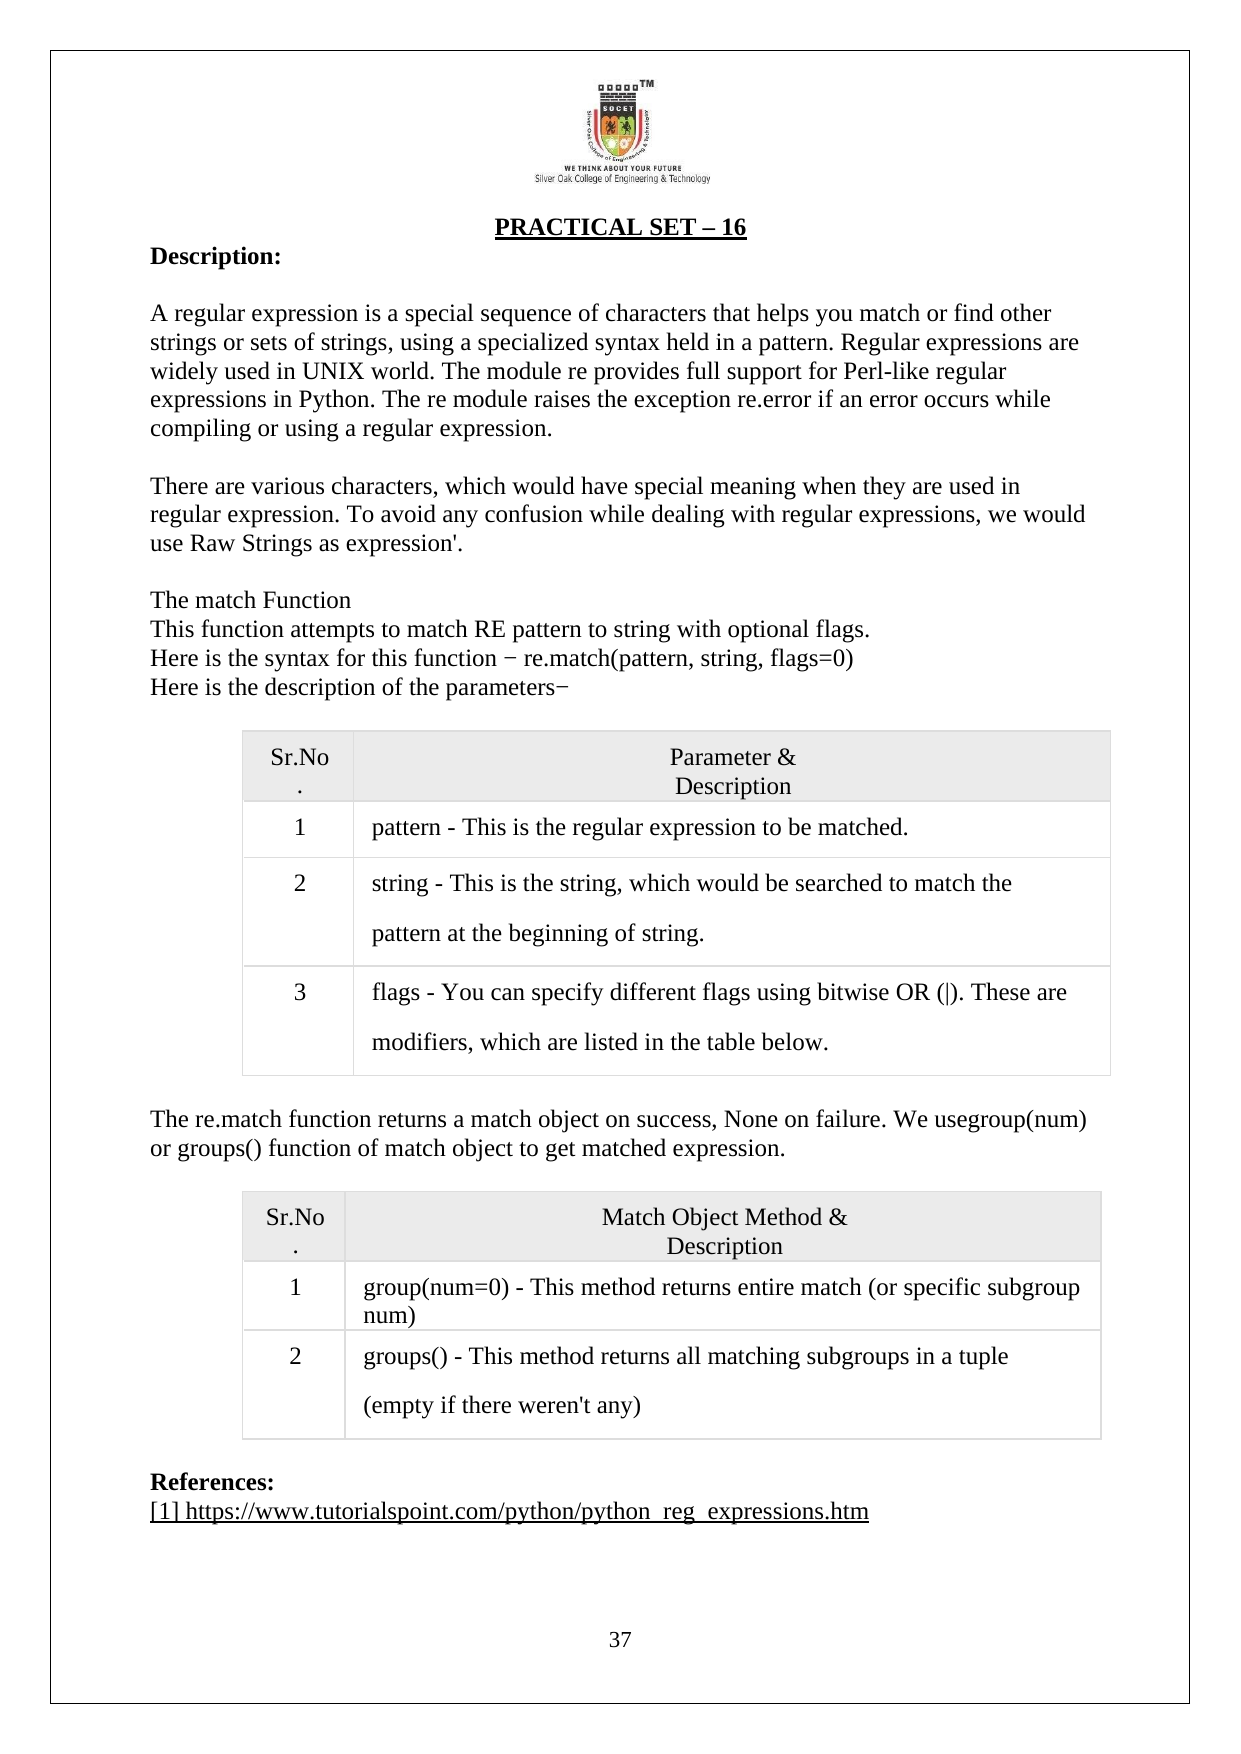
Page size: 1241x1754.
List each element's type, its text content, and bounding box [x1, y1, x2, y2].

text PRACTICAL SET – 16 [491, 212, 750, 241]
subtitle References: [150, 1468, 1121, 1497]
table_cell string - This is the string, which would be searched to match the pattern at the beginning of string. [354, 858, 1110, 965]
table_cell 3 [243, 966, 353, 1075]
text The re.match function returns a match object on success, None on failure. We usegroup(num) or groups() function of match object to get matched expression. [150, 1104, 1091, 1161]
text This function attempts to match RE pattern to string with optional flags. Here is the syntax for this function − re.match(pattern, string, flags=0) Here is the description of the parameters− [150, 614, 874, 701]
table_cell groups() - This method returns all matching subgroups in a tuple (empty if there weren't any) [346, 1331, 1100, 1438]
table_header Parameter & Description [354, 732, 1110, 800]
table_header Sr.No . [243, 1192, 344, 1260]
table_cell 2 [243, 858, 353, 965]
text There are various characters, which would have special meaning when they are used in regular expression. To avoid any confusion while dealing with regular expressions, we would use Raw Strings as expression'. [150, 471, 1089, 557]
picture [534, 79, 711, 184]
table_cell 1 [243, 1261, 344, 1329]
table_cell 1 [243, 801, 353, 856]
table_cell flags - You can specify different flags using bitwise OR (|). These are modifiers, which are listed in the table below. [354, 967, 1110, 1075]
table_cell pattern - This is the regular expression to be matched. [354, 802, 1110, 856]
table_header Match Object Method & Description [346, 1192, 1100, 1260]
text A regular expression is a special sequence of characters that helps you match or find other strings or sets of strings, using a specialized syntax held in a pattern. Regular expressions are widely used in UNIX world. The module re provides full support for Perl-like regular expressions in Python. The re module raises the exception re.error if an error occurs while compiling or using a regular expression. [150, 298, 1091, 442]
text Description: [150, 241, 1121, 270]
table_cell 2 [243, 1330, 344, 1438]
table_header Sr.No . [243, 732, 353, 800]
text [1] https://www.tutorialspoint.com/python/python_reg_expressions.htm [150, 1497, 1121, 1525]
table_cell group(num=0) - This method returns entire match (or specific subgroup num) [346, 1262, 1100, 1329]
text The match Function [150, 586, 1121, 614]
